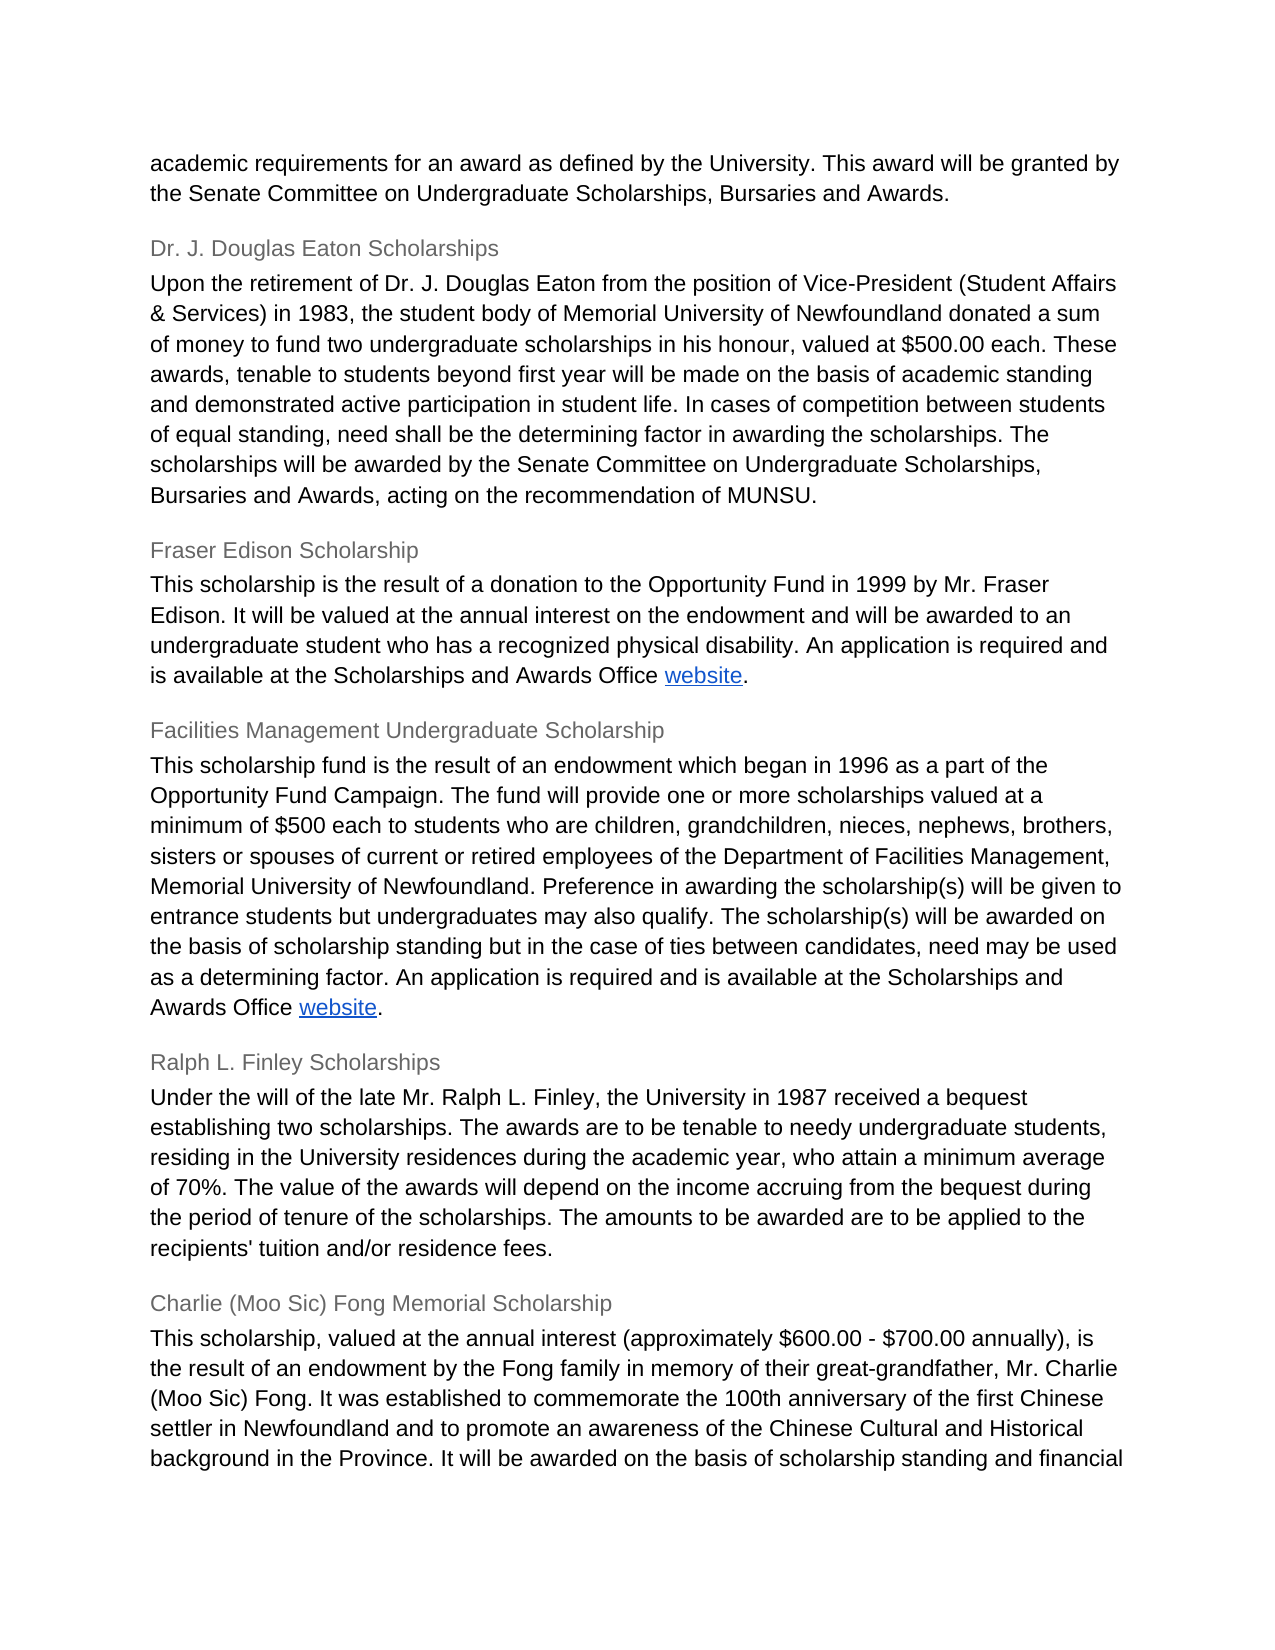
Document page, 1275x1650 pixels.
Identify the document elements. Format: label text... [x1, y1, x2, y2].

subtitle Charlie (Moo Sic) Fong Memorial Scholarship [150, 1290, 1125, 1316]
text Upon the retirement of Dr. J. Douglas Eaton from the position of Vice-President (Student Affairs & Services) in 1983, the student body of Memorial University of Newfoundland donated a sum of money to fund two undergraduate scholarships in his honour, valued at $500.00 each. These awards, tenable to students beyond first year will be made on the basis of academic standing and demonstrated active participation in student life. In cases of competition between students of equal standing, need shall be the determining factor in awarding the scholarships. The scholarships will be awarded by the Senate Committee on Undergraduate Scholarships, Bursaries and Awards, acting on the recommendation of MUNSU. [150, 270, 1125, 508]
text This scholarship fund is the result of an endowment which began in 1996 as a part of the Opportunity Fund Campaign. The fund will provide one or more scholarships valued at a minimum of $500 each to students who are children, grandchildren, nieces, nephews, brothers, sisters or spouses of current or retired employees of the Department of Facilities Management, Memorial University of Newfoundland. Preference in awarding the scholarship(s) will be given to entrance students but undergraduates may also qualify. The scholarship(s) will be awarded on the basis of scholarship standing but in the case of ties between candidates, need may be used as a determining factor. An application is required and is available at the Scholarships and Awards Office website. [150, 752, 1125, 1020]
subtitle Fraser Edison Scholarship [150, 537, 1125, 563]
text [150, 1324, 1125, 1472]
subtitle Ralph L. Finley Scholarships [150, 1049, 1125, 1075]
subtitle Dr. J. Douglas Eaton Scholarships [150, 235, 1125, 262]
subtitle Facilities Management Undergraduate Scholarship [150, 717, 1125, 744]
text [150, 150, 1125, 207]
text This scholarship is the result of a donation to the Opportunity Fund in 1999 by Mr. Fraser Edison. It will be valued at the annual interest on the endowment and will be awarded to an undergraduate student who has a recognized physical disability. An application is required and is available at the Scholarships and Awards Office website. [150, 571, 1125, 688]
text Under the will of the late Mr. Ralph L. Finley, the University in 1987 received a bequest establishing two scholarships. The awards are to be tenable to needy undergraduate students, residing in the University residences during the academic year, who attain a minimum average of 70%. The value of the awards will depend on the income accruing from the bequest during the period of tenure of the scholarships. The amounts to be awarded are to be applied to the recipients' tuition and/or residence fees. [150, 1083, 1125, 1261]
